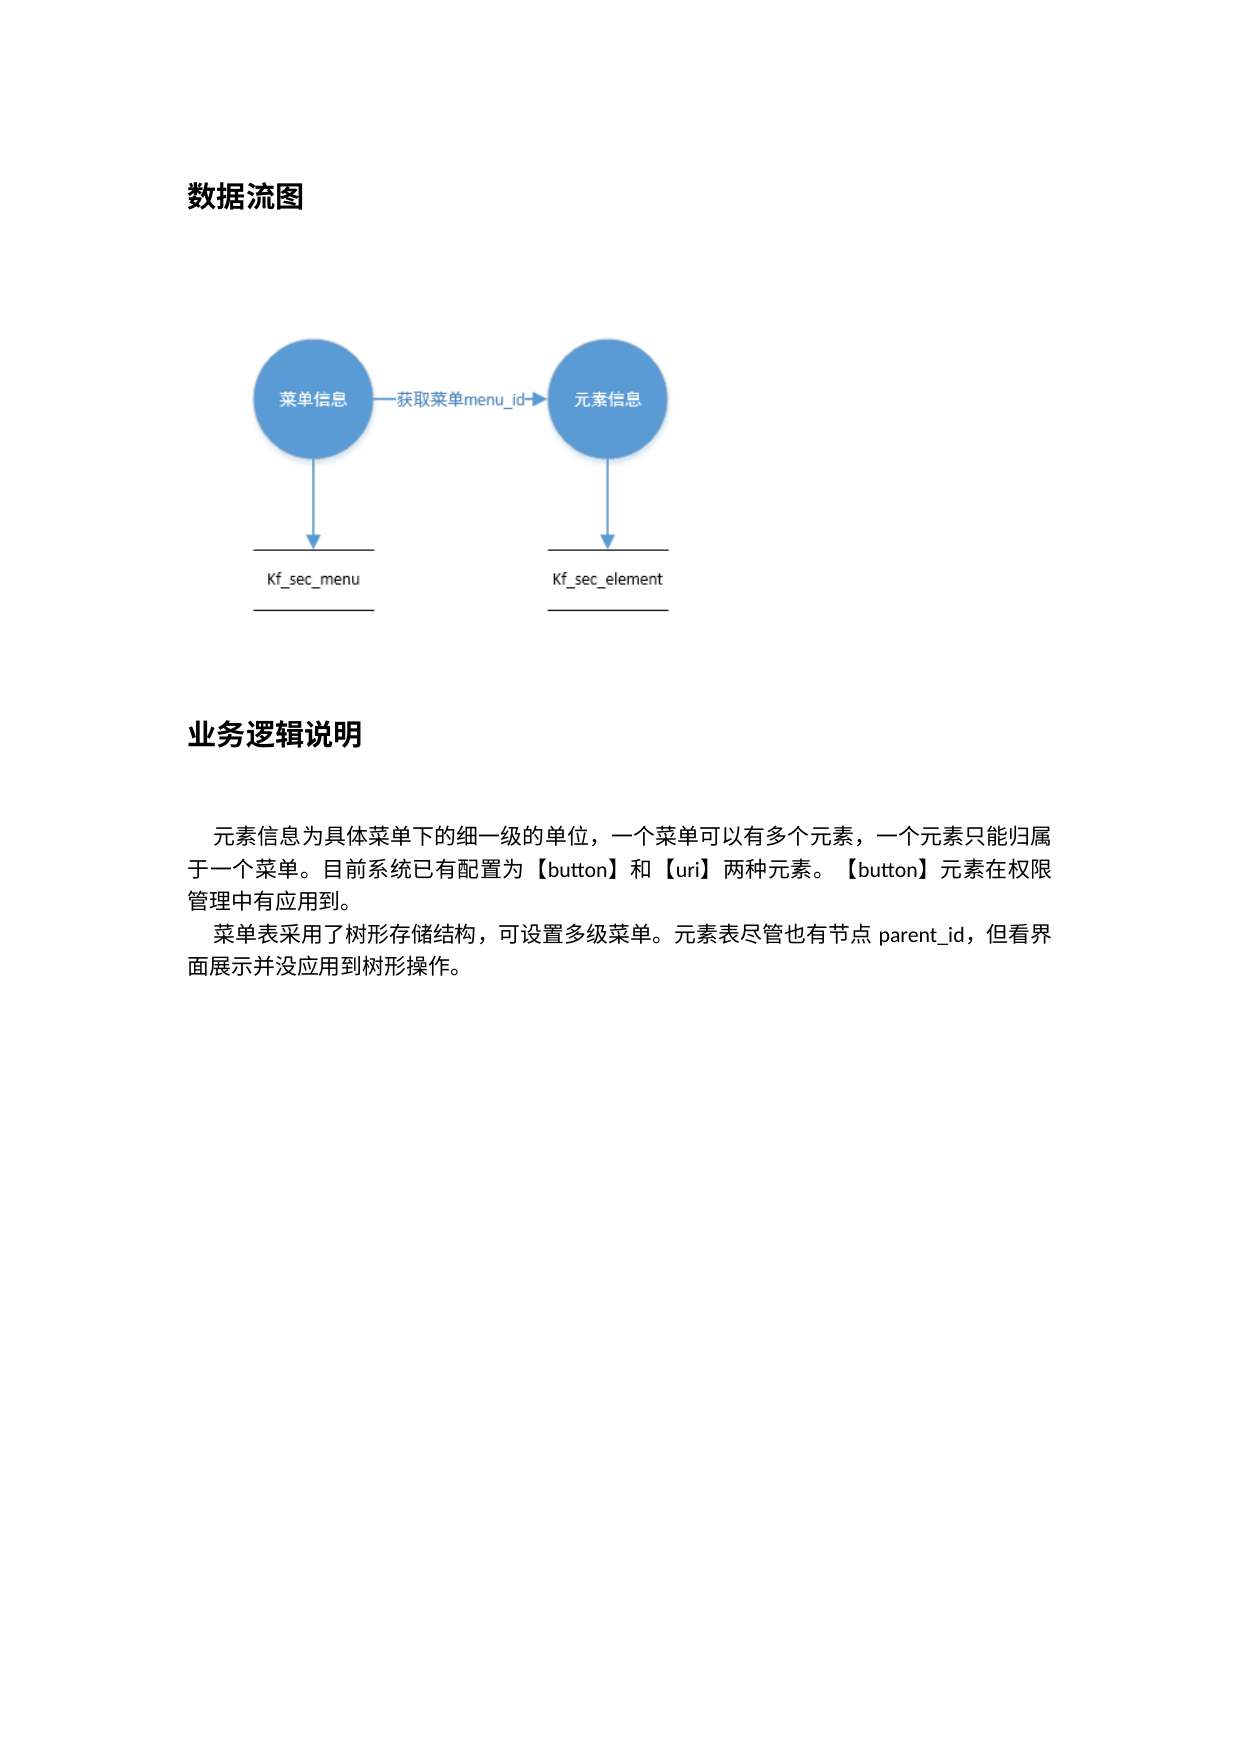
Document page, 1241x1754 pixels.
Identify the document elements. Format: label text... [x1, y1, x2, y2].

text 元素信息为具体菜单下的细一级的单位，一个菜单可以有多个元素，一个元素只能归属于一个菜单。目前系统已有配置为【button】和【uri】两种元素。【button】元素在权限管理中有应用到。 [187, 819, 1053, 916]
subtitle 业务逻辑说明 [187, 700, 1053, 765]
subtitle 数据流图 [187, 162, 1053, 227]
picture [187, 280, 773, 645]
text 菜单表采用了树形存储结构，可设置多级菜单。元素表尽管也有节点parent_id，但看界面展示并没应用到树形操作。 [187, 916, 1053, 981]
